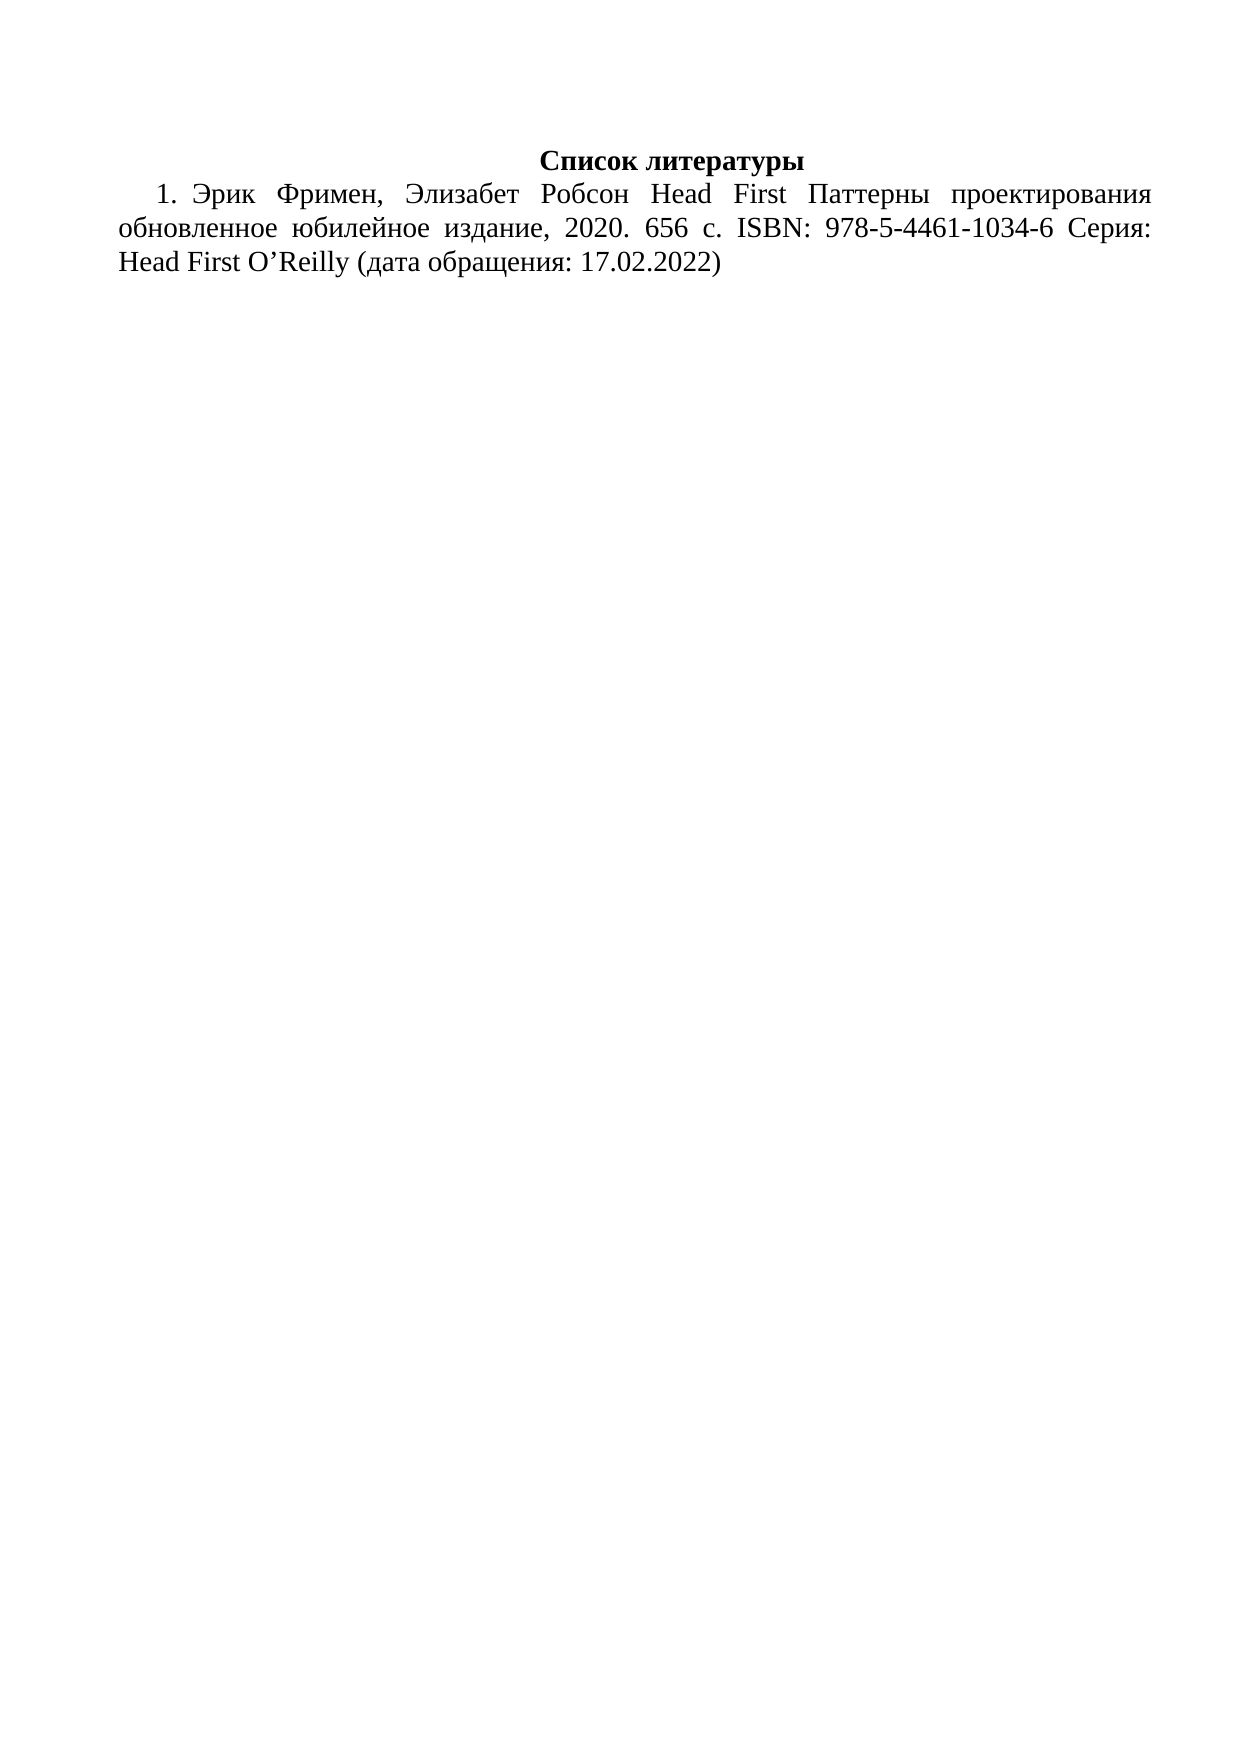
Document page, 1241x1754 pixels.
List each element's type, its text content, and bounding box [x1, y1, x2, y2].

subtitle Список литературы [118, 143, 1152, 177]
list Эрик Фримен, Элизабет Робсон Head First Паттерны проектирования обновленное юбилейное издание, 2020. 656 с. ISBN: 978-5-4461-1034-6 Серия: Head First O’Reilly (дата обращения: 17.02.2022) [118, 177, 1152, 277]
